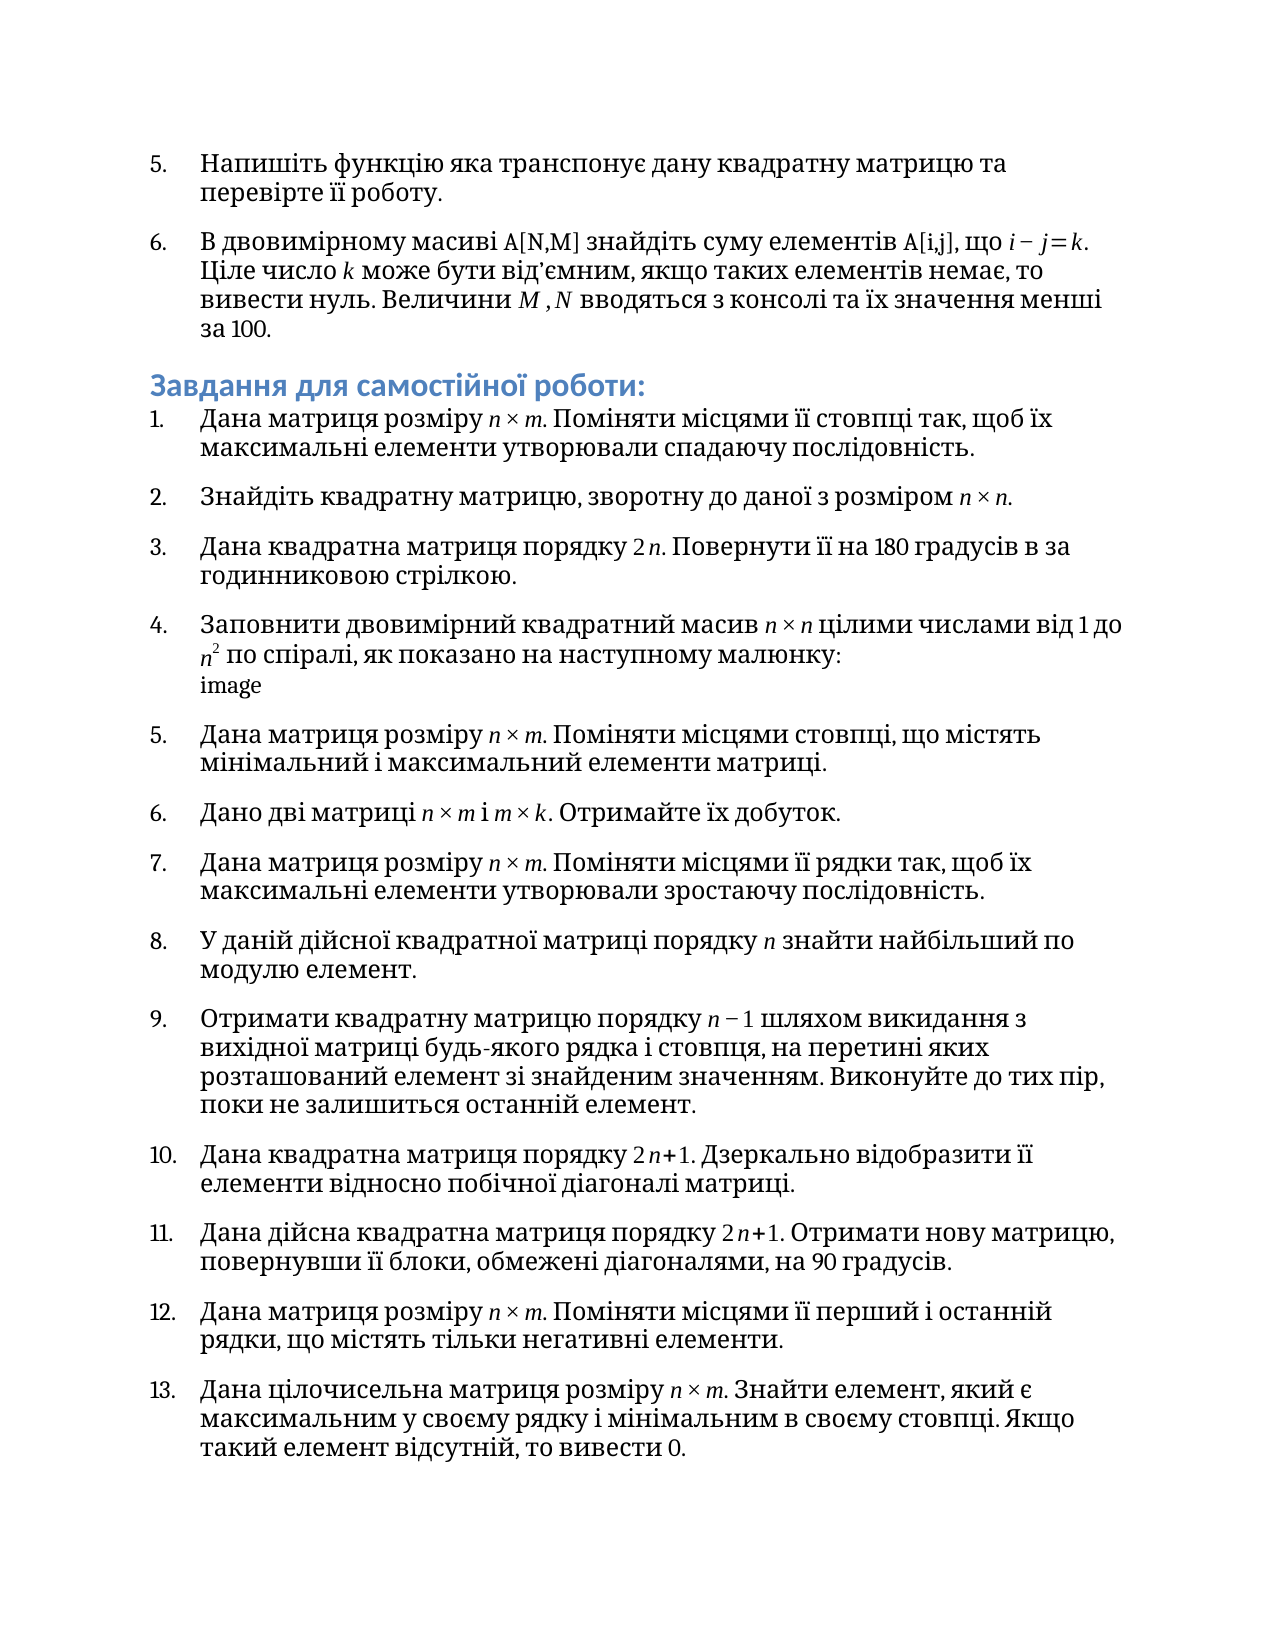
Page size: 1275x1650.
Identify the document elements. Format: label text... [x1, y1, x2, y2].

list Дана матриця розміру . Поміняти місцями її стовпці так, щоб їх максимальні елементи утворювали спадаючу послідовність. [150, 405, 1125, 462]
list Дана квадратна матриця порядку . Дзеркально відобразити її елементи відносно побічної діагоналі матриці. [150, 1141, 1125, 1198]
list Дана цілочисельна матриця розміру . Знайти елемент, який є максимальним у своєму рядку і мінімальним в своєму стовпці. Якщо такий елемент відсутній, то вивести 0. [150, 1376, 1125, 1462]
list Заповнити двовимірний квадратний масив цілими числами від 1 до по спіралі, як показано на наступному малюнку: image [150, 611, 1125, 700]
list Отримати квадратну матрицю порядку шляхом викидання з вихідної матриці будь-якого рядка і стовпця, на перетині яких розташований елемент зі знайденим значенням. Виконуйте до тих пір, поки не залишиться останній елемент. [150, 1005, 1125, 1120]
list В двовимірному масиві A[N,M] знайдіть суму елементів A[i,j], що . Ціле число може бути від’ємним, якщо таких елементів немає, то вивести нуль. Величини вводяться з консолі та їх значення менші за 100. [150, 228, 1125, 343]
subtitle Завдання для самостійної роботи: [150, 364, 1125, 405]
list Дана дійсна квадратна матриця порядку . Отримати нову матрицю, повернувши її блоки, обмежені діагоналями, на 90 градусів. [150, 1219, 1125, 1277]
list Дана матриця розміру . Поміняти місцями її рядки так, щоб їх максимальні елементи утворювали зростаючу послідовність. [150, 848, 1125, 906]
list Дана матриця розміру . Поміняти місцями її перший і останній рядки, що містять тільки негативні елементи. [150, 1298, 1125, 1355]
list Дано дві матриці і . Отримайте їх добуток. [150, 799, 1125, 828]
list Знайдіть квадратну матрицю, зворотну до даної з розміром . [150, 483, 1125, 512]
list Напишіть функцію яка транспонує дану квадратну матрицю та перевірте її роботу. [150, 150, 1125, 207]
list Дана квадратна матриця порядку . Повернути її на 180 градусів в за годинниковою стрілкою. [150, 533, 1125, 590]
list У даній дійсної квадратної матриці порядку знайти найбільший по модулю елемент. [150, 927, 1125, 984]
list Дана матриця розміру . Поміняти місцями стовпці, що містять мінімальний і максимальний елементи матриці. [150, 721, 1125, 778]
